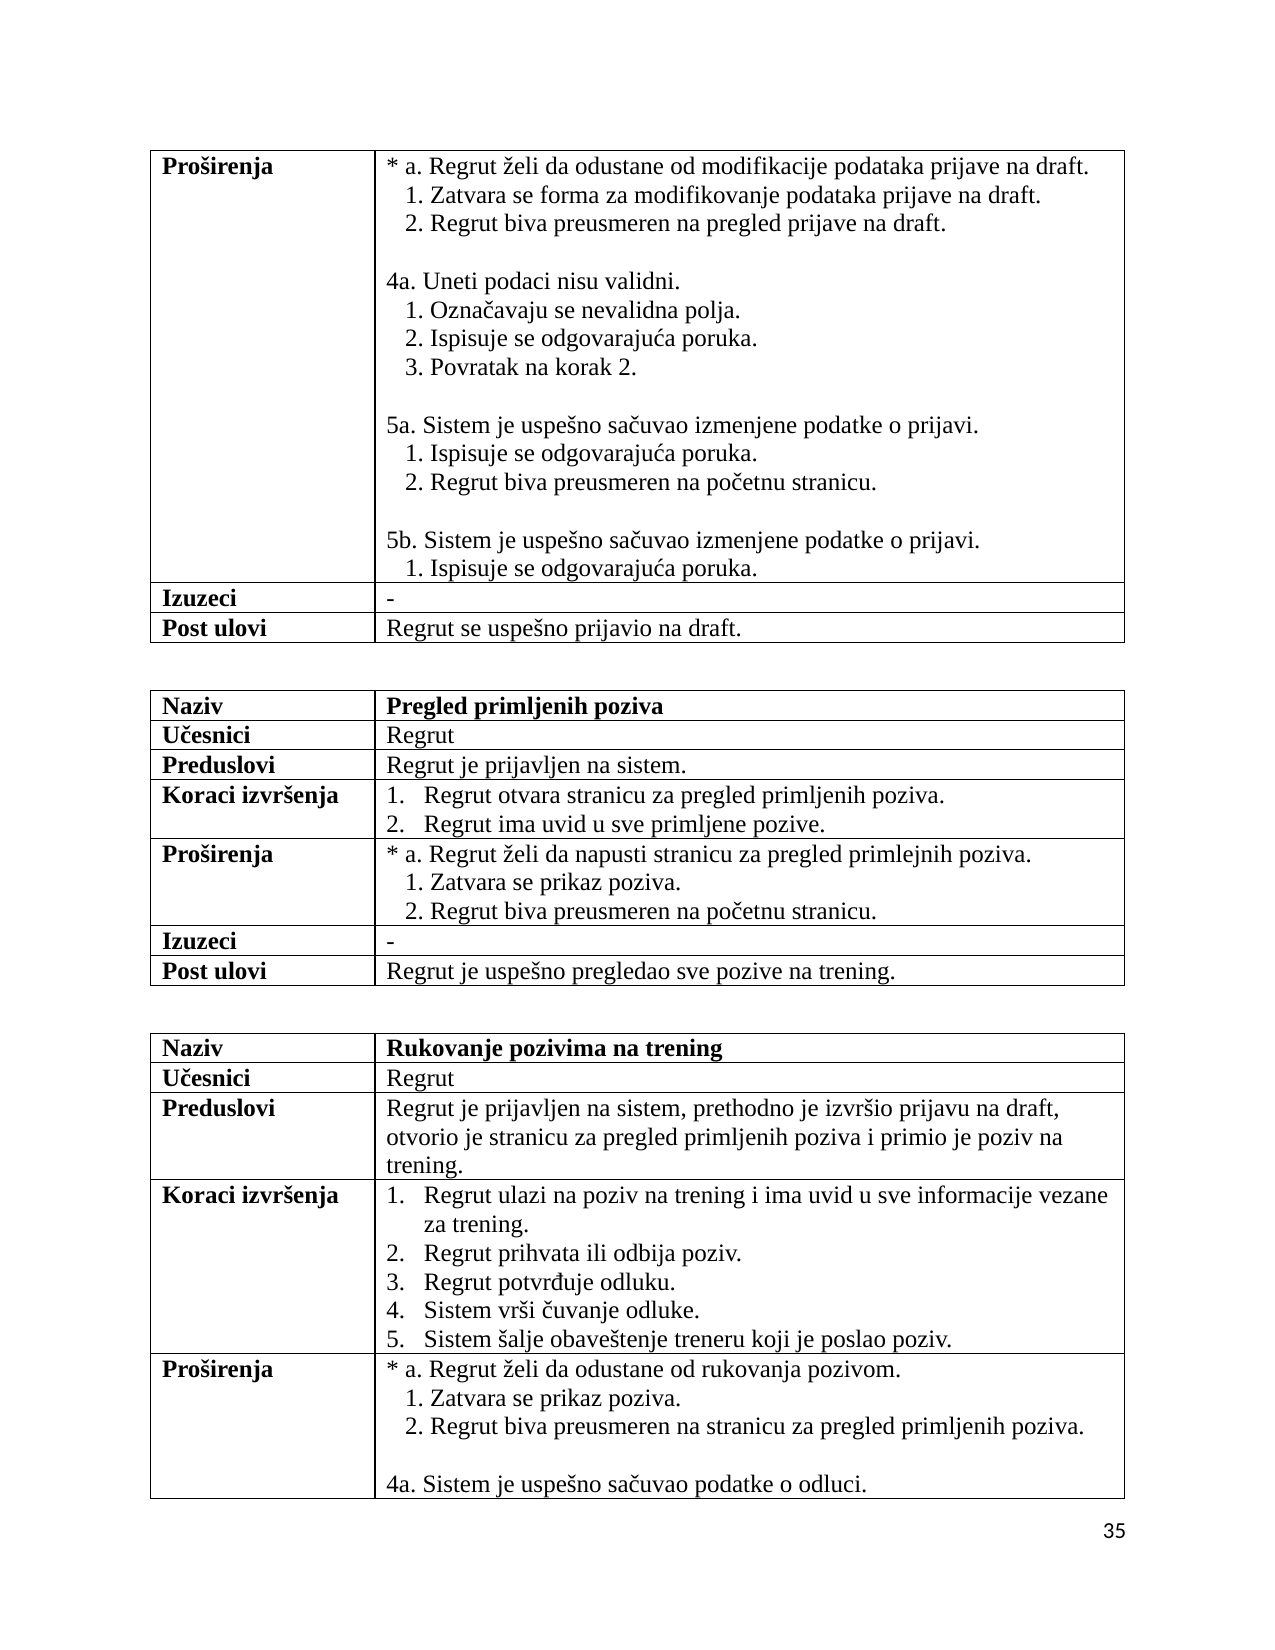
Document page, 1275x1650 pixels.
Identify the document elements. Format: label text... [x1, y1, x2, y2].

table_cell Regrut [376, 721, 1124, 749]
table_header Rukovanje pozivima na trening [376, 1034, 1124, 1062]
table_cell * a. Regrut želi da odustane od modifikacije podataka prijave na draft. 1. Zatvara se forma za modifikovanje podataka prijave na draft. 2. Regrut biva preusmeren na pregled prijave na draft. 4a. Uneti podaci nisu validni. 1. Označavaju se nevalidna polja. 2. Ispisuje se odgovarajuća poruka. 3. Povratak na korak 2. 5a. Sistem je uspešno sačuvao izmenjene podatke o prijavi. 1. Ispisuje se odgovarajuća poruka. 2. Regrut biva preusmeren na početnu stranicu. 5b. Sistem je uspešno sačuvao izmenjene podatke o prijavi. 1. Ispisuje se odgovarajuća poruka. [376, 151, 1124, 582]
table_header Naziv [151, 691, 374, 719]
table_header Pregled primljenih poziva [376, 691, 1124, 719]
table_cell Post ulovi [151, 613, 374, 642]
table_cell Izuzeci [151, 926, 374, 955]
table_cell Preduslovi [151, 1093, 374, 1179]
table_cell Preduslovi [151, 750, 374, 779]
table_cell * a. Regrut želi da napusti stranicu za pregled primlejnih poziva. 1. Zatvara se prikaz poziva. 2. Regrut biva preusmeren na početnu stranicu. [376, 839, 1124, 925]
table_cell Proširenja [151, 1354, 374, 1498]
table_cell Proširenja [151, 839, 374, 925]
table_cell Učesnici [151, 721, 374, 749]
table_cell Regrut je prijavljen na sistem. [376, 750, 1124, 779]
table_cell Regrut se uspešno prijavio na draft. [376, 613, 1124, 642]
table_header Naziv [151, 1034, 374, 1062]
table_cell Regrut je prijavljen na sistem, prethodno je izvršio prijavu na draft, otvorio je stranicu za pregled primljenih poziva i primio je poziv na trening. [376, 1093, 1124, 1179]
table_cell Koraci izvršenja [151, 1180, 374, 1353]
table_cell Učesnici [151, 1063, 374, 1092]
table_cell Post ulovi [151, 956, 374, 984]
table_cell Proširenja [151, 151, 374, 582]
table_cell Regrut ulazi na poziv na trening i ima uvid u sve informacije vezane za trening. Regrut prihvata ili odbija poziv. Regrut potvrđuje odluku. Sistem vrši čuvanje odluke. Sistem šalje obaveštenje treneru koji je poslao poziv. [376, 1180, 1124, 1353]
table_cell Regrut otvara stranicu za pregled primljenih poziva. Regrut ima uvid u sve primljene pozive. [376, 780, 1124, 838]
table_cell Regrut je uspešno pregledao sve pozive na trening. [376, 956, 1124, 984]
table_cell - [376, 926, 1124, 955]
table_cell Koraci izvršenja [151, 780, 374, 838]
table_cell Regrut [376, 1063, 1124, 1092]
table_cell - [376, 583, 1124, 612]
table_cell Izuzeci [151, 583, 374, 612]
